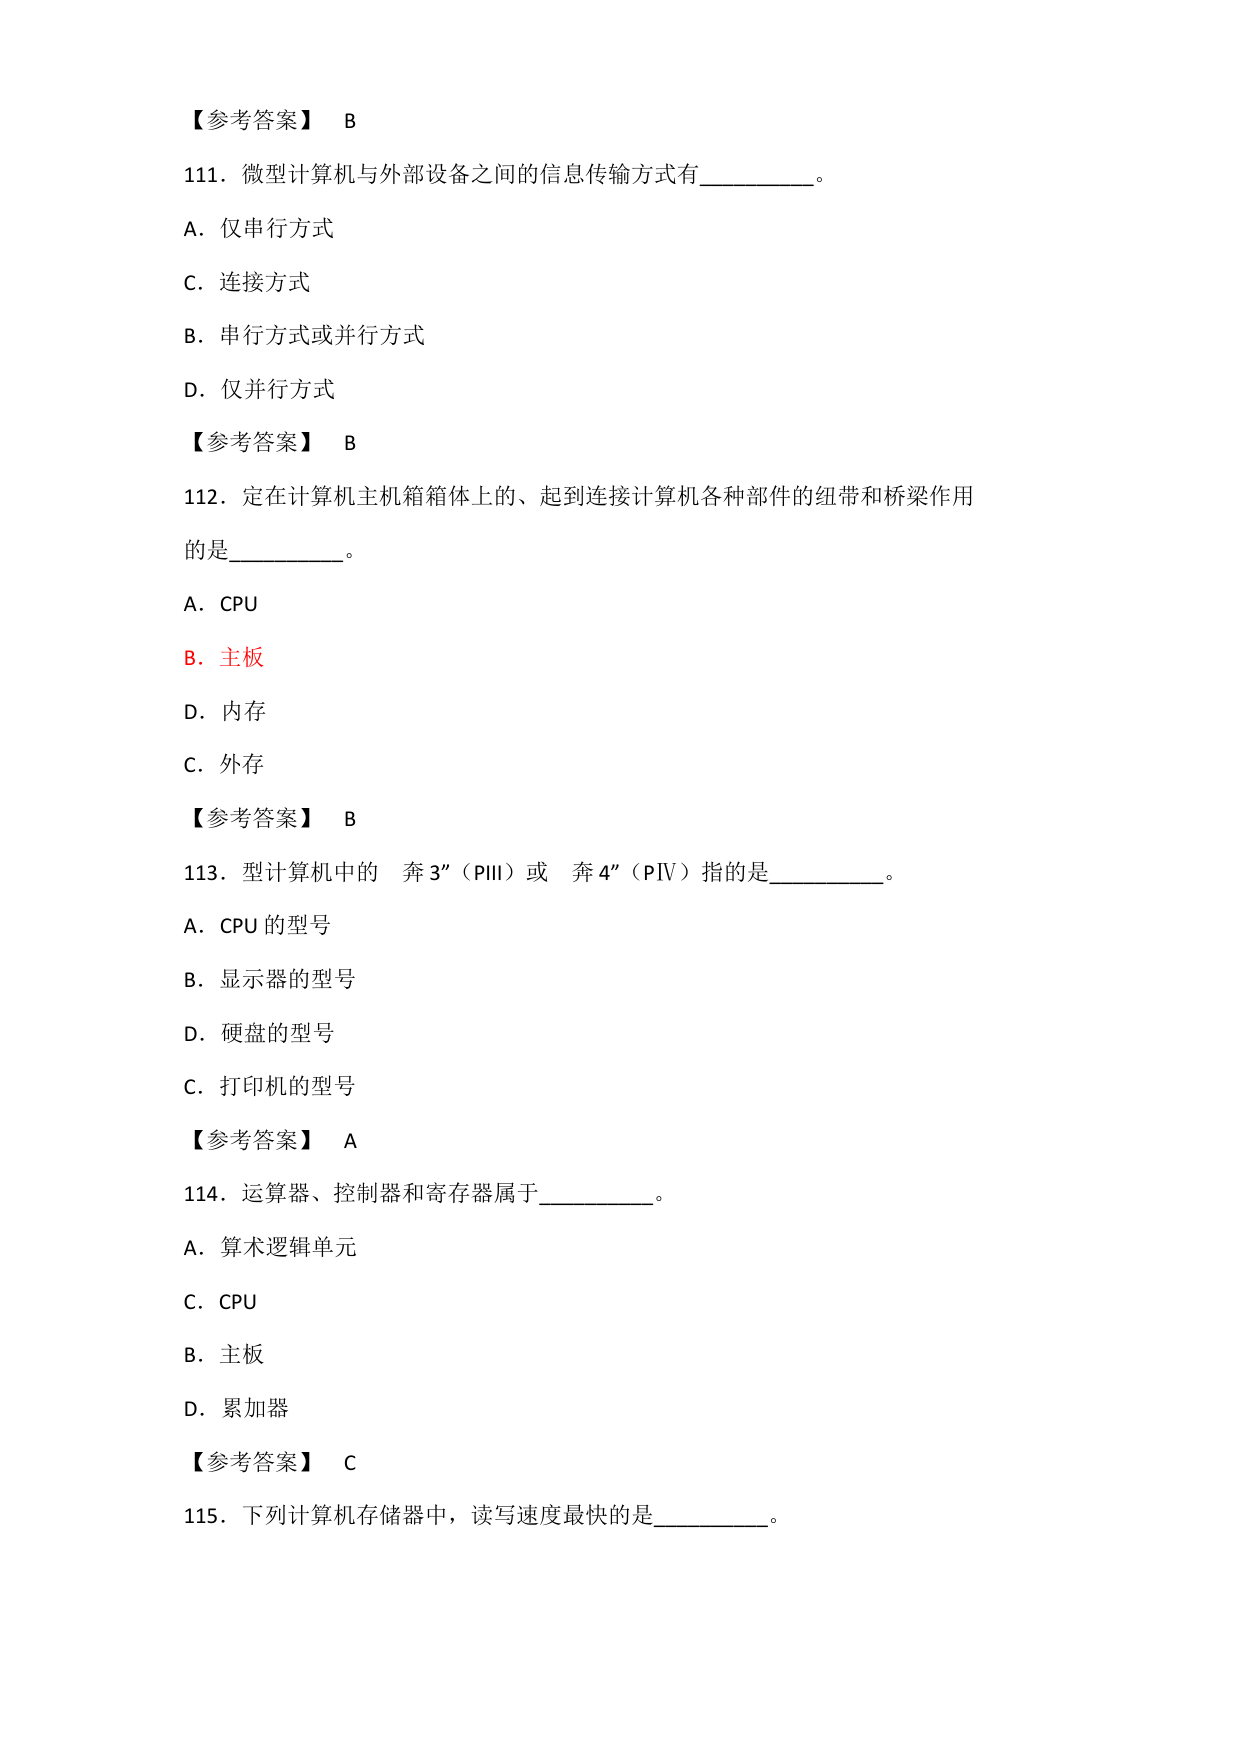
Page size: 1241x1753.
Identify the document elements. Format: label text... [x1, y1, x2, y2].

text B．主板 [183, 642, 1240, 671]
text A．仅串行方式 [183, 213, 1240, 242]
text C．CPU [183, 1286, 1240, 1315]
text B．主板 [183, 1340, 1240, 1368]
text 【参考答案】 C [183, 1447, 1240, 1476]
text 【参考答案】 B [183, 428, 1240, 457]
text B．串行方式或并行方式 [183, 321, 1240, 349]
text 115．下列计算机存储器中，读写速度最快的是__________。 [183, 1501, 1240, 1529]
text C．连接方式 [183, 267, 1240, 296]
text D．累加器 [183, 1393, 1240, 1422]
text D．仅并行方式 [183, 374, 1240, 403]
text 111．微型计算机与外部设备之间的信息传输方式有__________。 [183, 160, 1240, 188]
text A．CPU [183, 589, 1240, 617]
text 114．运算器、控制器和寄存器属于__________。 [183, 1179, 1240, 1208]
text C．外存 [183, 750, 1240, 778]
text C．打印机的型号 [183, 1072, 1240, 1100]
text A．CPU的型号 [183, 911, 1240, 939]
text 112．定在计算机主机箱箱体上的、起到连接计算机各种部件的纽带和桥梁作用 [183, 482, 1240, 510]
text D．内存 [183, 696, 1240, 725]
text 的是__________。 [183, 535, 1240, 564]
text A．算术逻辑单元 [183, 1233, 1240, 1261]
text D．硬盘的型号 [183, 1018, 1240, 1047]
text B．显示器的型号 [183, 964, 1240, 993]
text 【参考答案】 B [183, 106, 1240, 135]
text 【参考答案】 A [183, 1125, 1240, 1154]
text 【参考答案】 B [183, 803, 1240, 832]
text 113．型计算机中的“奔3”（PIII）或“奔4”（PⅣ）指的是__________。 [183, 857, 1240, 886]
